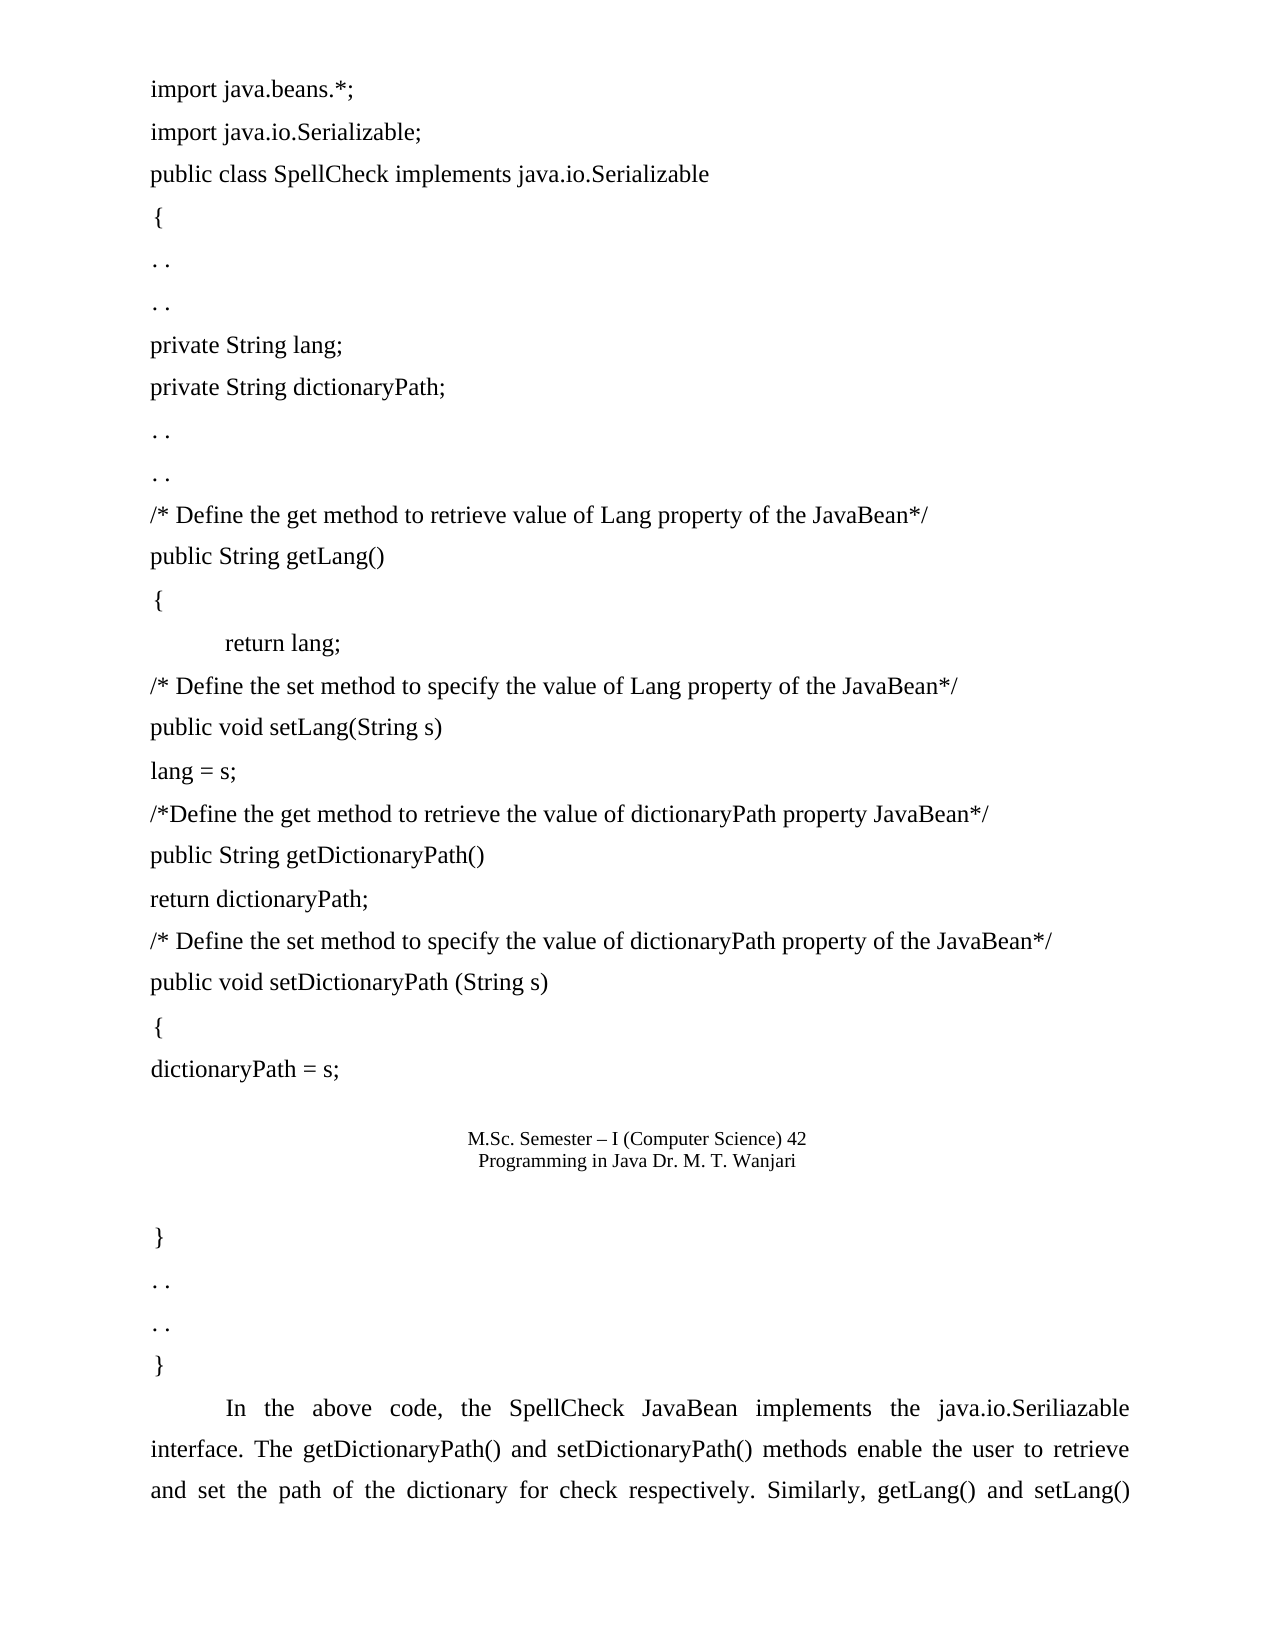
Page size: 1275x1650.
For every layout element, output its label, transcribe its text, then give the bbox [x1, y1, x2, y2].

text Programming in Java Dr. M. T. Wanjari [138, 1149, 1136, 1172]
text { [152, 202, 1136, 231]
text /* Define the get method to retrieve value of Lang property of the JavaBean*/ public String getLang() [150, 500, 929, 570]
text /* Define the set method to specify the value of Lang property of the JavaBean*/ public void setLang(String s) [150, 671, 958, 741]
text private String lang; [150, 330, 1136, 358]
text return lang; [225, 628, 1136, 657]
text } [153, 1350, 1136, 1379]
text . . [152, 458, 1136, 487]
text { [152, 1012, 1136, 1041]
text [150, 1393, 1131, 1504]
text import java.beans.*; [150, 74, 1136, 102]
text lang = s; [150, 756, 1136, 785]
text . . [152, 287, 1136, 316]
text import java.io.Serializable; [150, 117, 1136, 145]
text public class SpellCheck implements java.io.Serializable [150, 159, 1136, 188]
text . . [152, 1265, 1136, 1294]
text . . [152, 415, 1136, 444]
text { [152, 586, 1136, 614]
text return dictionaryPath; [150, 884, 1136, 912]
text /*Define the get method to retrieve the value of dictionaryPath property JavaBean*/ public String getDictionaryPath() [150, 799, 989, 869]
text dictionaryPath = s; [151, 1054, 1136, 1083]
text M.Sc. Semester – I (Computer Science) 42 [138, 1127, 1136, 1149]
text private String dictionaryPath; [150, 372, 1136, 401]
text . . [152, 1308, 1136, 1337]
text . . [152, 244, 1136, 273]
text /* Define the set method to specify the value of dictionaryPath property of the JavaBean*/ public void setDictionaryPath (String s) [150, 926, 1052, 996]
text } [153, 1222, 1136, 1251]
